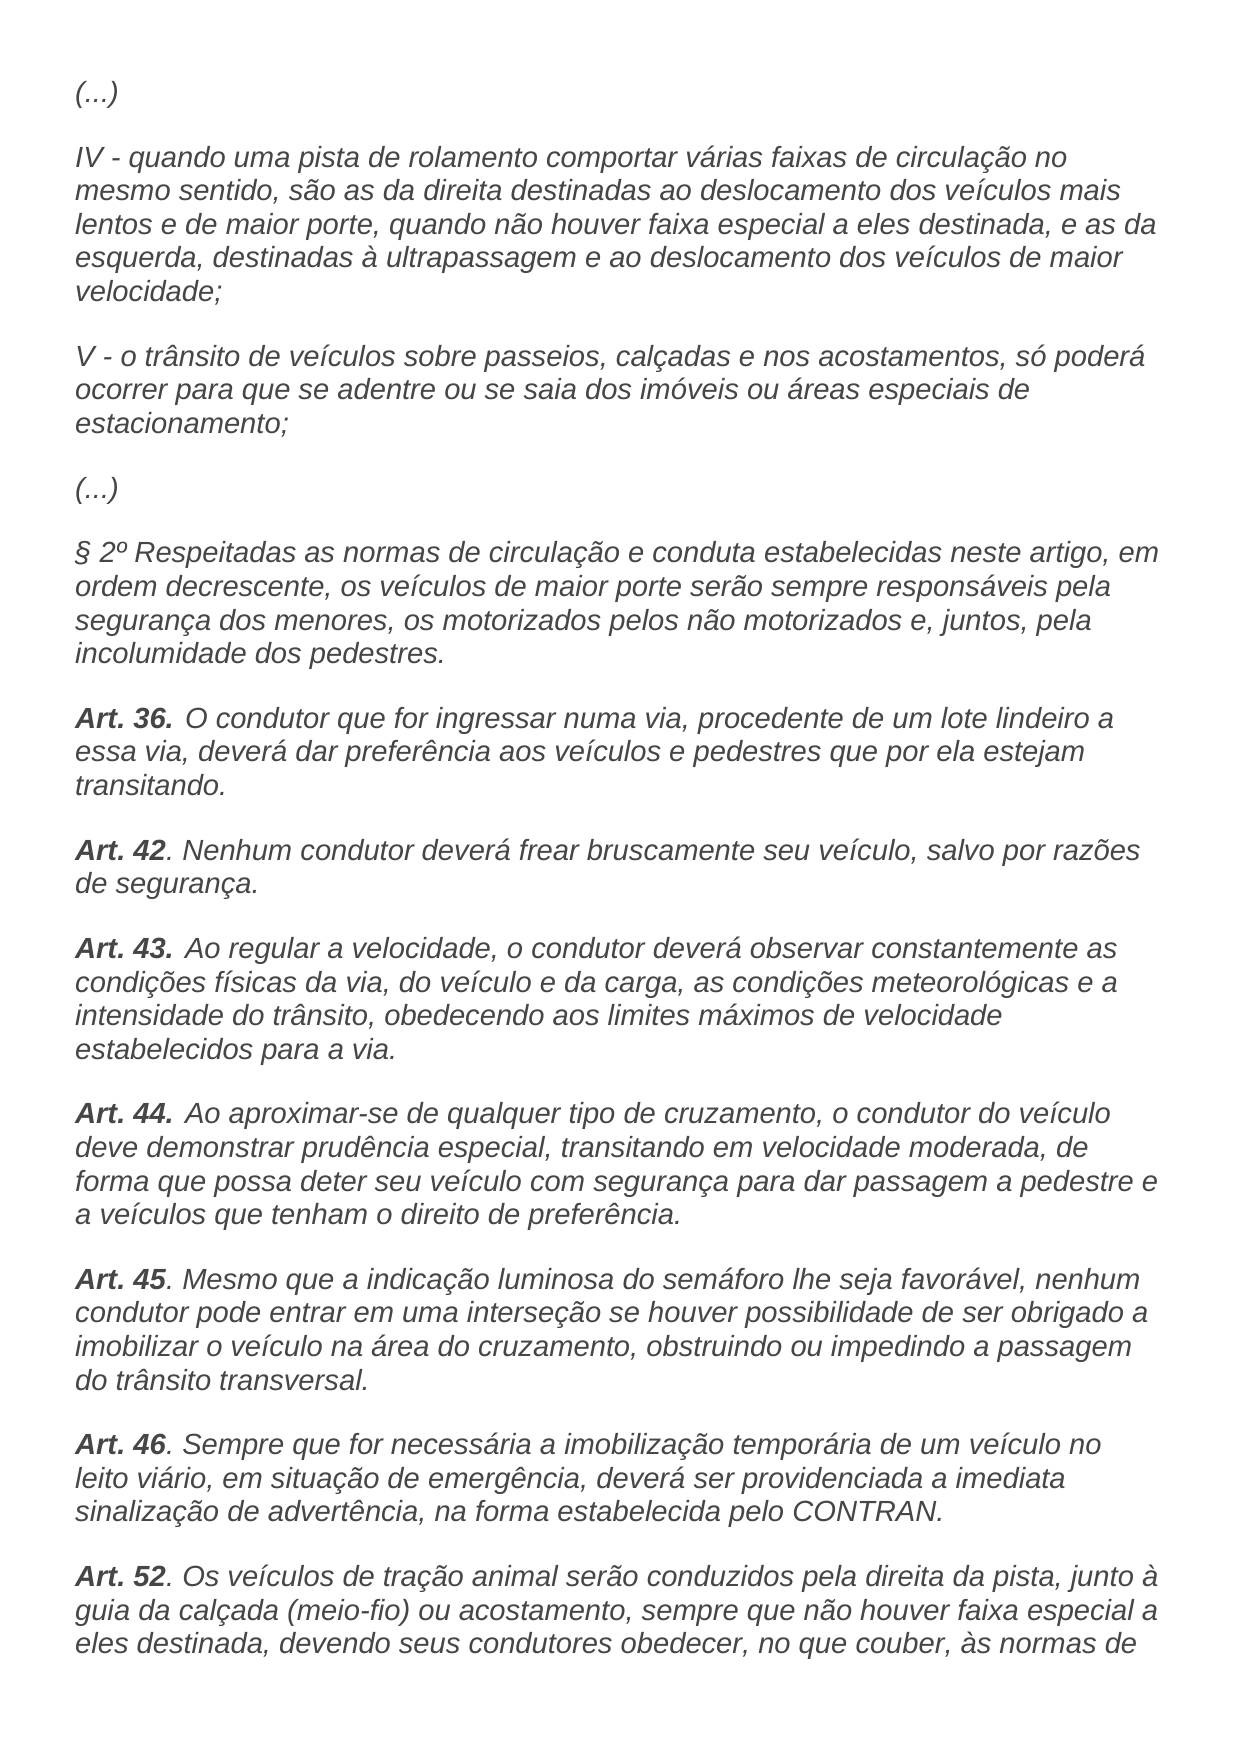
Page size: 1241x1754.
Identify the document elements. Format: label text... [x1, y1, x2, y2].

text Art. 45. Mesmo que a indicação luminosa do semáforo lhe seja favorável, nenhum condutor pode entrar em uma interseção se houver possibilidade de ser obrigado a imobilizar o veículo na área do cruzamento, obstruindo ou impedindo a passagem do trânsito transversal. [75, 1262, 1165, 1396]
text Art. 44. Ao aproximar-se de qualquer tipo de cruzamento, o condutor do veículo deve demonstrar prudência especial, transitando em velocidade moderada, de forma que possa deter seu veículo com segurança para dar passagem a pedestre e a veículos que tenham o direito de preferência. [75, 1096, 1165, 1231]
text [75, 1559, 1165, 1660]
text V - o trânsito de veículos sobre passeios, calçadas e nos acostamentos, só poderá ocorrer para que se adentre ou se saia dos imóveis ou áreas especiais de estacionamento; [75, 339, 1165, 439]
text (...) [75, 471, 1165, 504]
text (...) [75, 75, 1165, 108]
text Art. 42. Nenhum condutor deverá frear bruscamente seu veículo, salvo por razões de segurança. [75, 833, 1165, 900]
text Art. 43. Ao regular a velocidade, o condutor deverá observar constantemente as condições físicas da via, do veículo e da carga, as condições meteorológicas e a intensidade do trânsito, obedecendo aos limites máximos de velocidade estabelecidos para a via. [75, 931, 1165, 1065]
text Art. 36. O condutor que for ingressar numa via, procedente de um lote lindeiro a essa via, deverá dar preferência aos veículos e pedestres que por ela estejam transitando. [75, 701, 1165, 801]
text IV - quando uma pista de rolamento comportar várias faixas de circulação no mesmo sentido, são as da direita destinadas ao deslocamento dos veículos mais lentos e de maior porte, quando não houver faixa especial a eles destinada, e as da esquerda, destinadas à ultrapassagem e ao deslocamento dos veículos de maior velocidade; [75, 140, 1165, 307]
text § 2º Respeitadas as normas de circulação e conduta estabelecidas neste artigo, em ordem decrescente, os veículos de maior porte serão sempre responsáveis pela segurança dos menores, os motorizados pelos não motorizados e, juntos, pela incolumidade dos pedestres. [75, 535, 1165, 669]
text Art. 46. Sempre que for necessária a imobilização temporária de um veículo no leito viário, em situação de emergência, deverá ser providenciada a imediata sinalização de advertência, na forma estabelecida pelo CONTRAN. [75, 1427, 1165, 1528]
